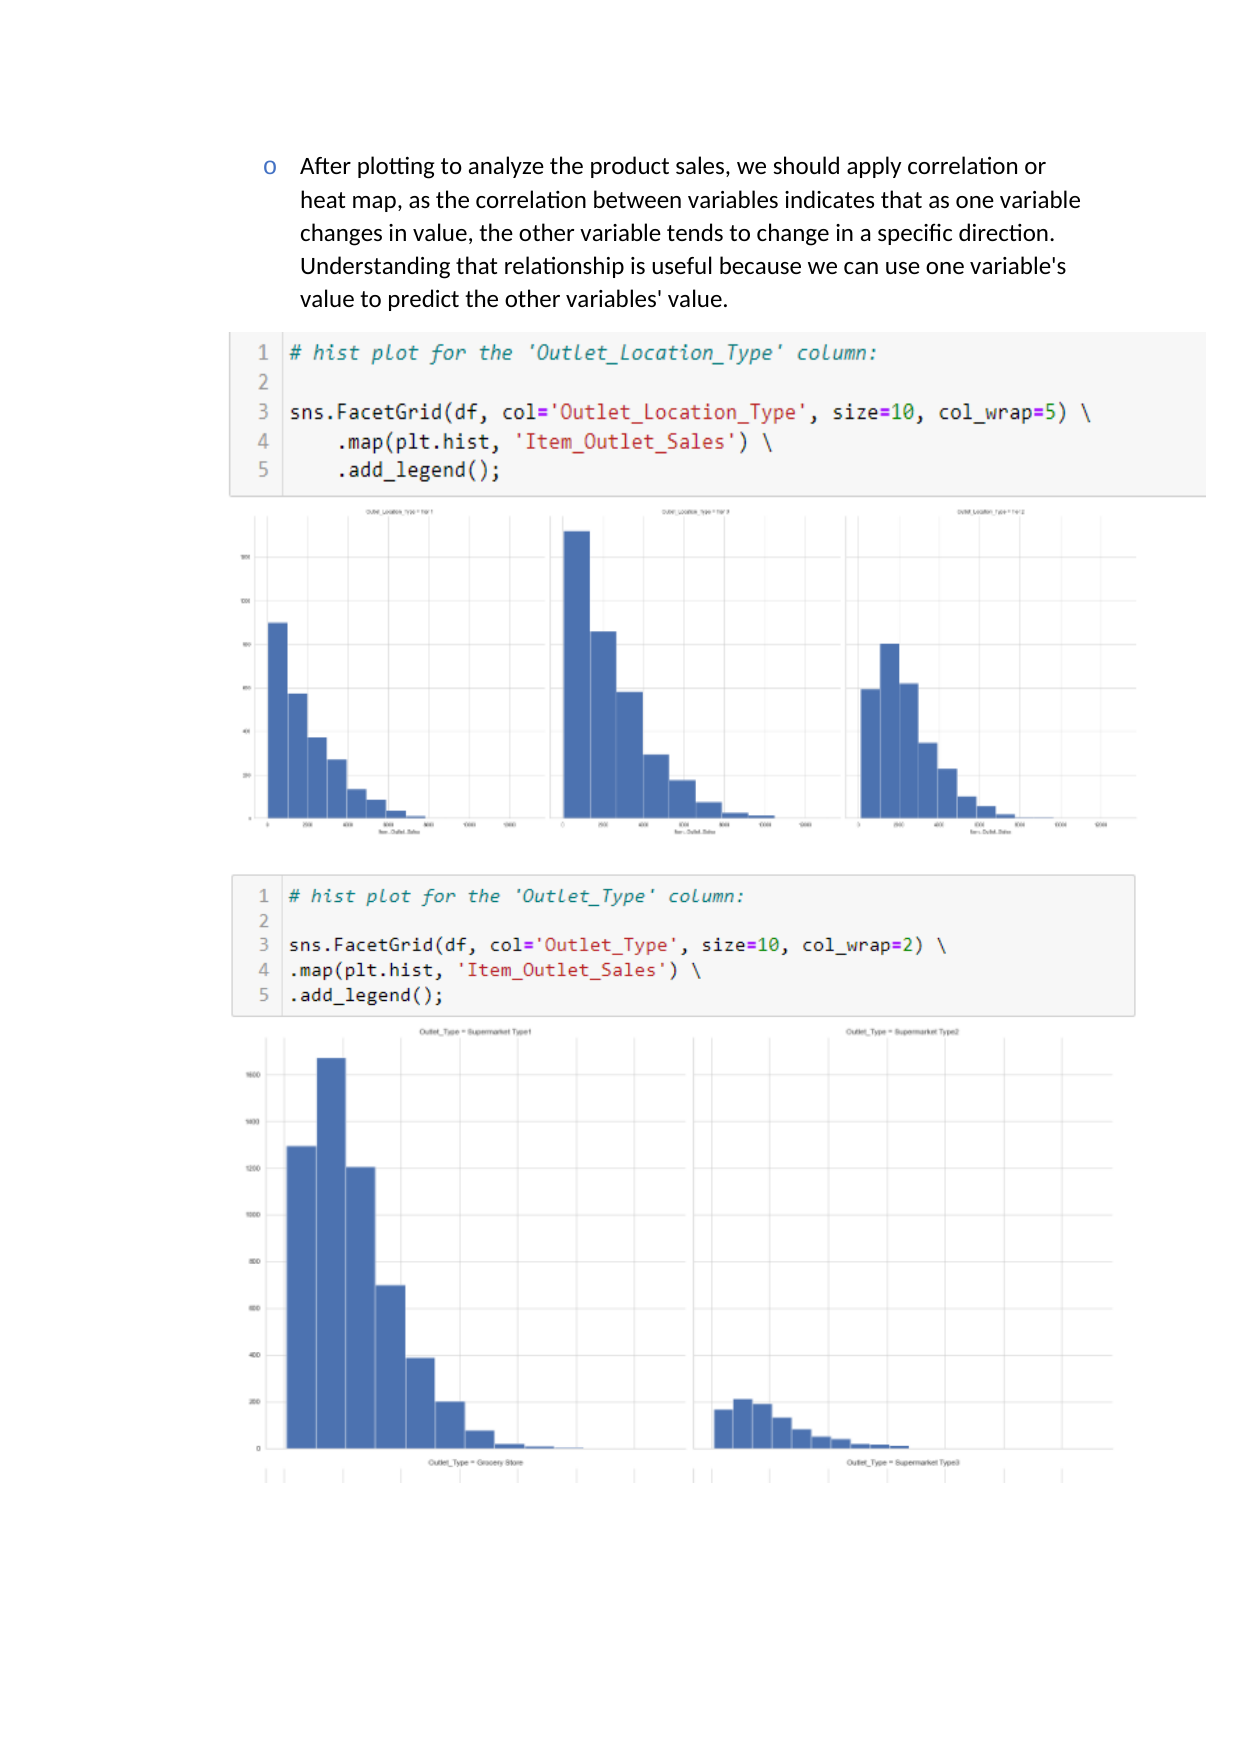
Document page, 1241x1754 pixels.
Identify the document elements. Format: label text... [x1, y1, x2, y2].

picture [225, 332, 1206, 850]
list After plotting to analyze the product sales, we should apply correlation or heat map, as the correlation between variables indicates that as one variable changes in value, the other variable tends to change in a specific direction. Understanding that relationship is useful because we can use one variable's value to predict the other variables' value. [262, 150, 1090, 313]
picture [225, 868, 1166, 1483]
